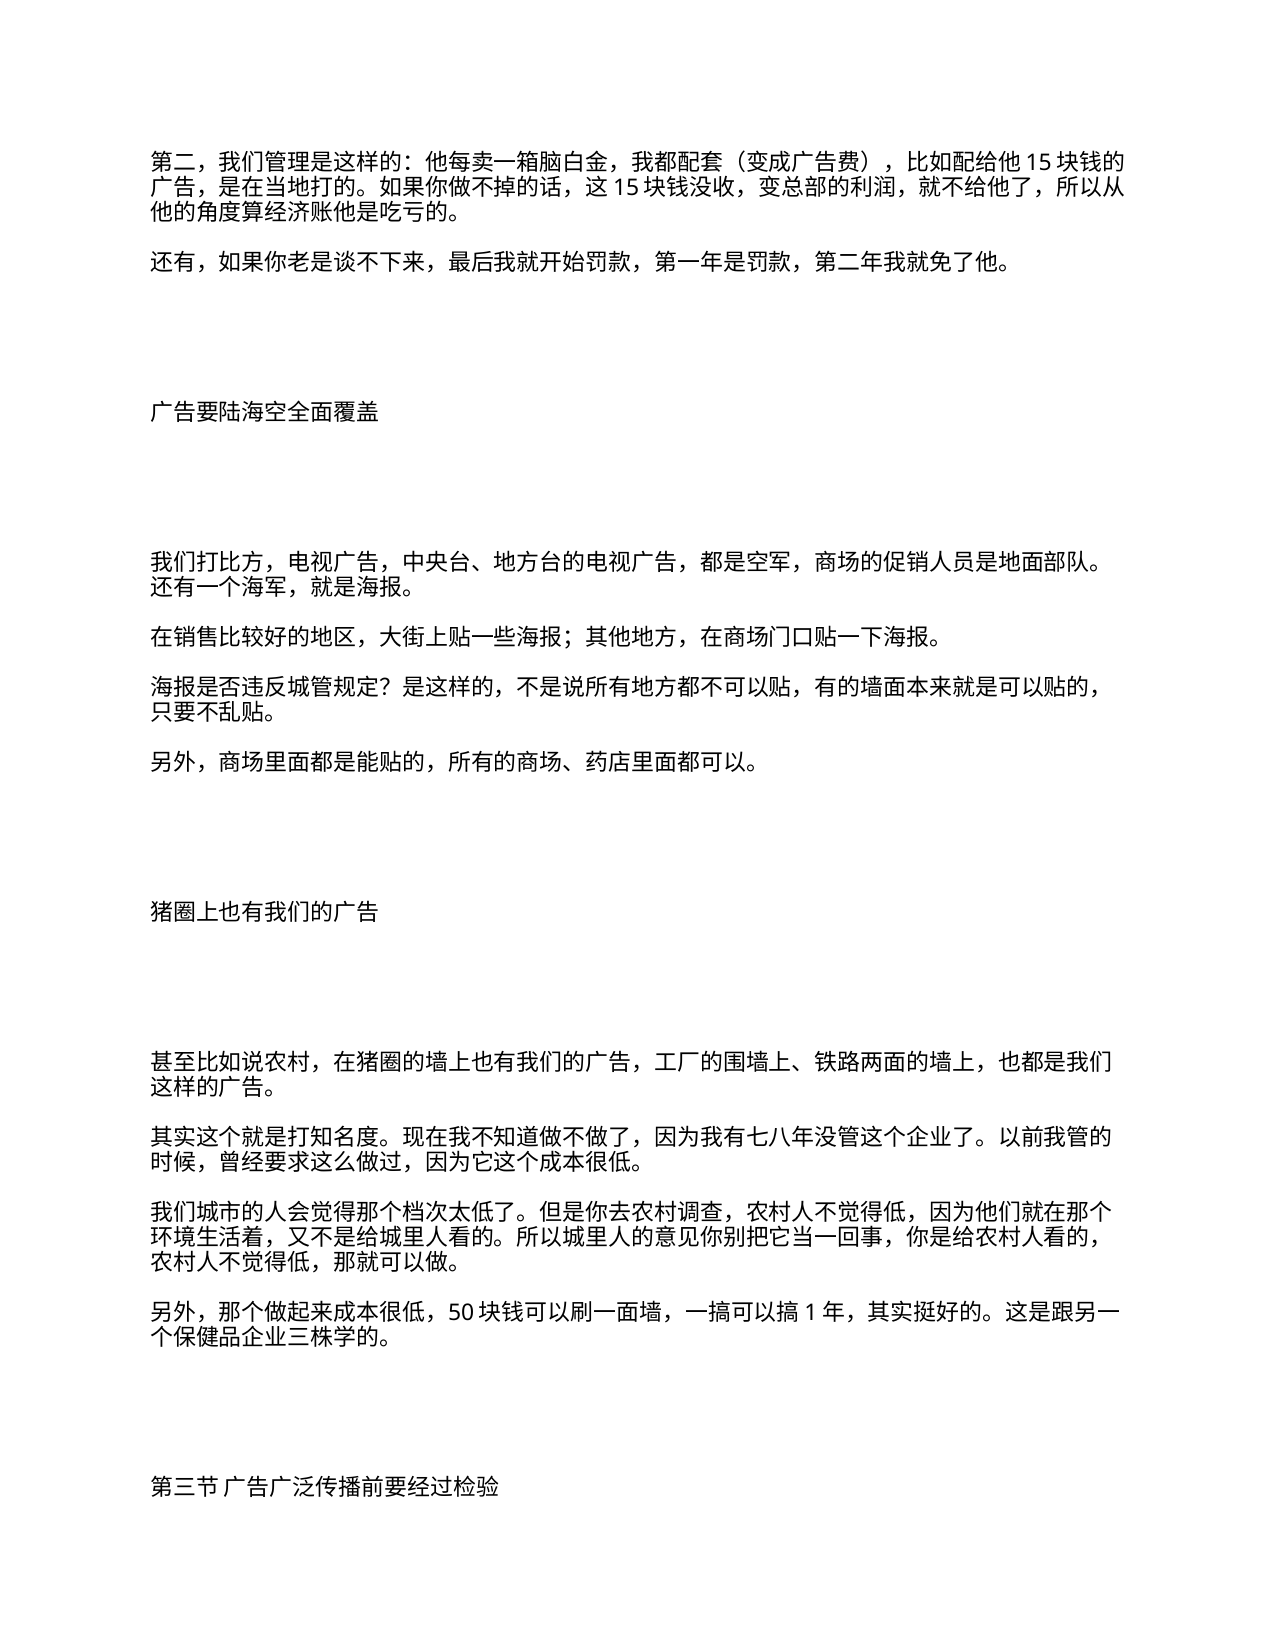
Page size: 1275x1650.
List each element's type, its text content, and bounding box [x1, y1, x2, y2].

text 其实这个就是打知名度。现在我不知道做不做了，因为我有七八年没管这个企业了。以前我管的时候，曾经要求这么做过，因为它这个成本很低。 [150, 1125, 1125, 1175]
text 还有，如果你老是谈不下来，最后我就开始罚款，第一年是罚款，第二年我就免了他。 [150, 250, 1125, 275]
text 海报是否违反城管规定？是这样的，不是说所有地方都不可以贴，有的墙面本来就是可以贴的，只要不乱贴。 [150, 675, 1125, 725]
text 在销售比较好的地区，大街上贴一些海报；其他地方，在商场门口贴一下海报。 [150, 625, 1125, 650]
text 第三节 广告广泛传播前要经过检验 [150, 1475, 1125, 1500]
text 第二，我们管理是这样的：他每卖一箱脑白金，我都配套（变成广告费），比如配给他15块钱的广告，是在当地打的。如果你做不掉的话，这15块钱没收，变总部的利润，就不给他了，所以从他的角度算经济账他是吃亏的。 [150, 150, 1125, 225]
text 猪圈上也有我们的广告 [150, 900, 1125, 925]
text 甚至比如说农村，在猪圈的墙上也有我们的广告，工厂的围墙上、铁路两面的墙上，也都是我们这样的广告。 [150, 1050, 1125, 1100]
text 广告要陆海空全面覆盖 [150, 400, 1125, 425]
text 另外，那个做起来成本很低，50块钱可以刷一面墙，一搞可以搞1年，其实挺好的。这是跟另一个保健品企业三株学的。 [150, 1300, 1125, 1350]
text 我们打比方，电视广告，中央台、地方台的电视广告，都是空军，商场的促销人员是地面部队。还有一个海军，就是海报。 [150, 550, 1125, 600]
text 另外，商场里面都是能贴的，所有的商场、药店里面都可以。 [150, 750, 1125, 775]
text 我们城市的人会觉得那个档次太低了。但是你去农村调查，农村人不觉得低，因为他们就在那个环境生活着，又不是给城里人看的。所以城里人的意见你别把它当一回事，你是给农村人看的，农村人不觉得低，那就可以做。 [150, 1200, 1125, 1275]
